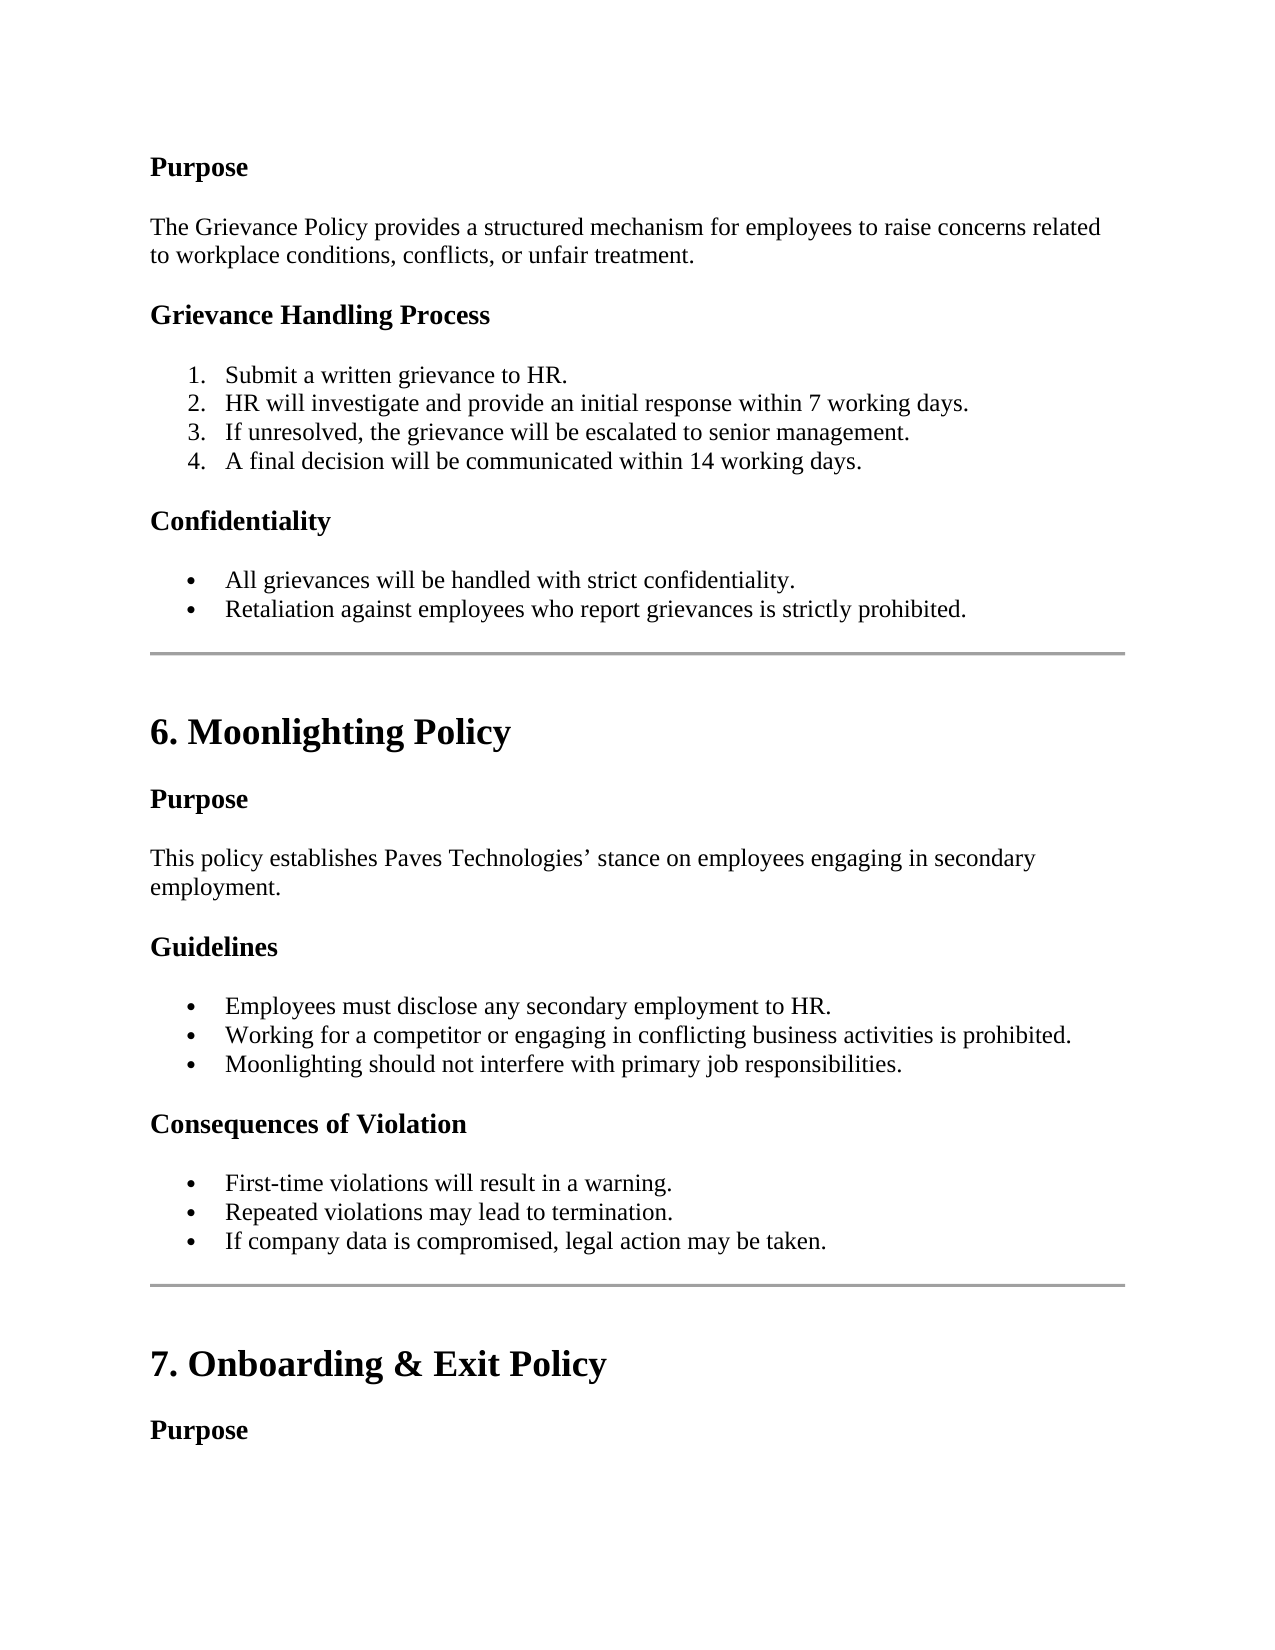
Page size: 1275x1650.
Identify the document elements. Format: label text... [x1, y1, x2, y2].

list HR will investigate and provide an initial response within 7 working days. [187, 388, 1125, 417]
list A final decision will be communicated within 14 working days. [187, 446, 1125, 475]
list Moonlighting should not interfere with primary job responsibilities. [187, 1049, 1125, 1078]
list If unresolved, the grievance will be escalated to senior management. [187, 417, 1125, 446]
text Guidelines [150, 930, 1125, 962]
text 6. Moonlighting Policy [150, 709, 1125, 752]
list If company data is compromised, legal action may be taken. [187, 1226, 1125, 1255]
text Consequences of Violation [150, 1107, 1125, 1139]
list First-time violations will result in a warning. [187, 1168, 1125, 1197]
list Working for a competitor or engaging in conflicting business activities is prohibited. [187, 1020, 1125, 1049]
list Employees must disclose any secondary employment to HR. [187, 991, 1125, 1020]
text Confidentiality [150, 504, 1125, 536]
text Purpose [150, 1413, 1125, 1446]
text Purpose [150, 150, 1125, 182]
text Purpose [150, 782, 1125, 814]
list Retaliation against employees who report grievances is strictly prohibited. [187, 594, 1125, 623]
text The Grievance Policy provides a structured mechanism for employees to raise concerns related to workplace conditions, conflicts, or unfair treatment. [150, 212, 1125, 269]
text 7. Onboarding & Exit Policy [150, 1341, 1125, 1384]
list Submit a written grievance to HR. [187, 360, 1125, 388]
list All grievances will be handled with strict confidentiality. [187, 566, 1125, 594]
list Repeated violations may lead to termination. [187, 1197, 1125, 1226]
text This policy establishes Paves Technologies’ stance on employees engaging in secondary employment. [150, 843, 1125, 901]
text Grievance Handling Process [150, 298, 1125, 331]
